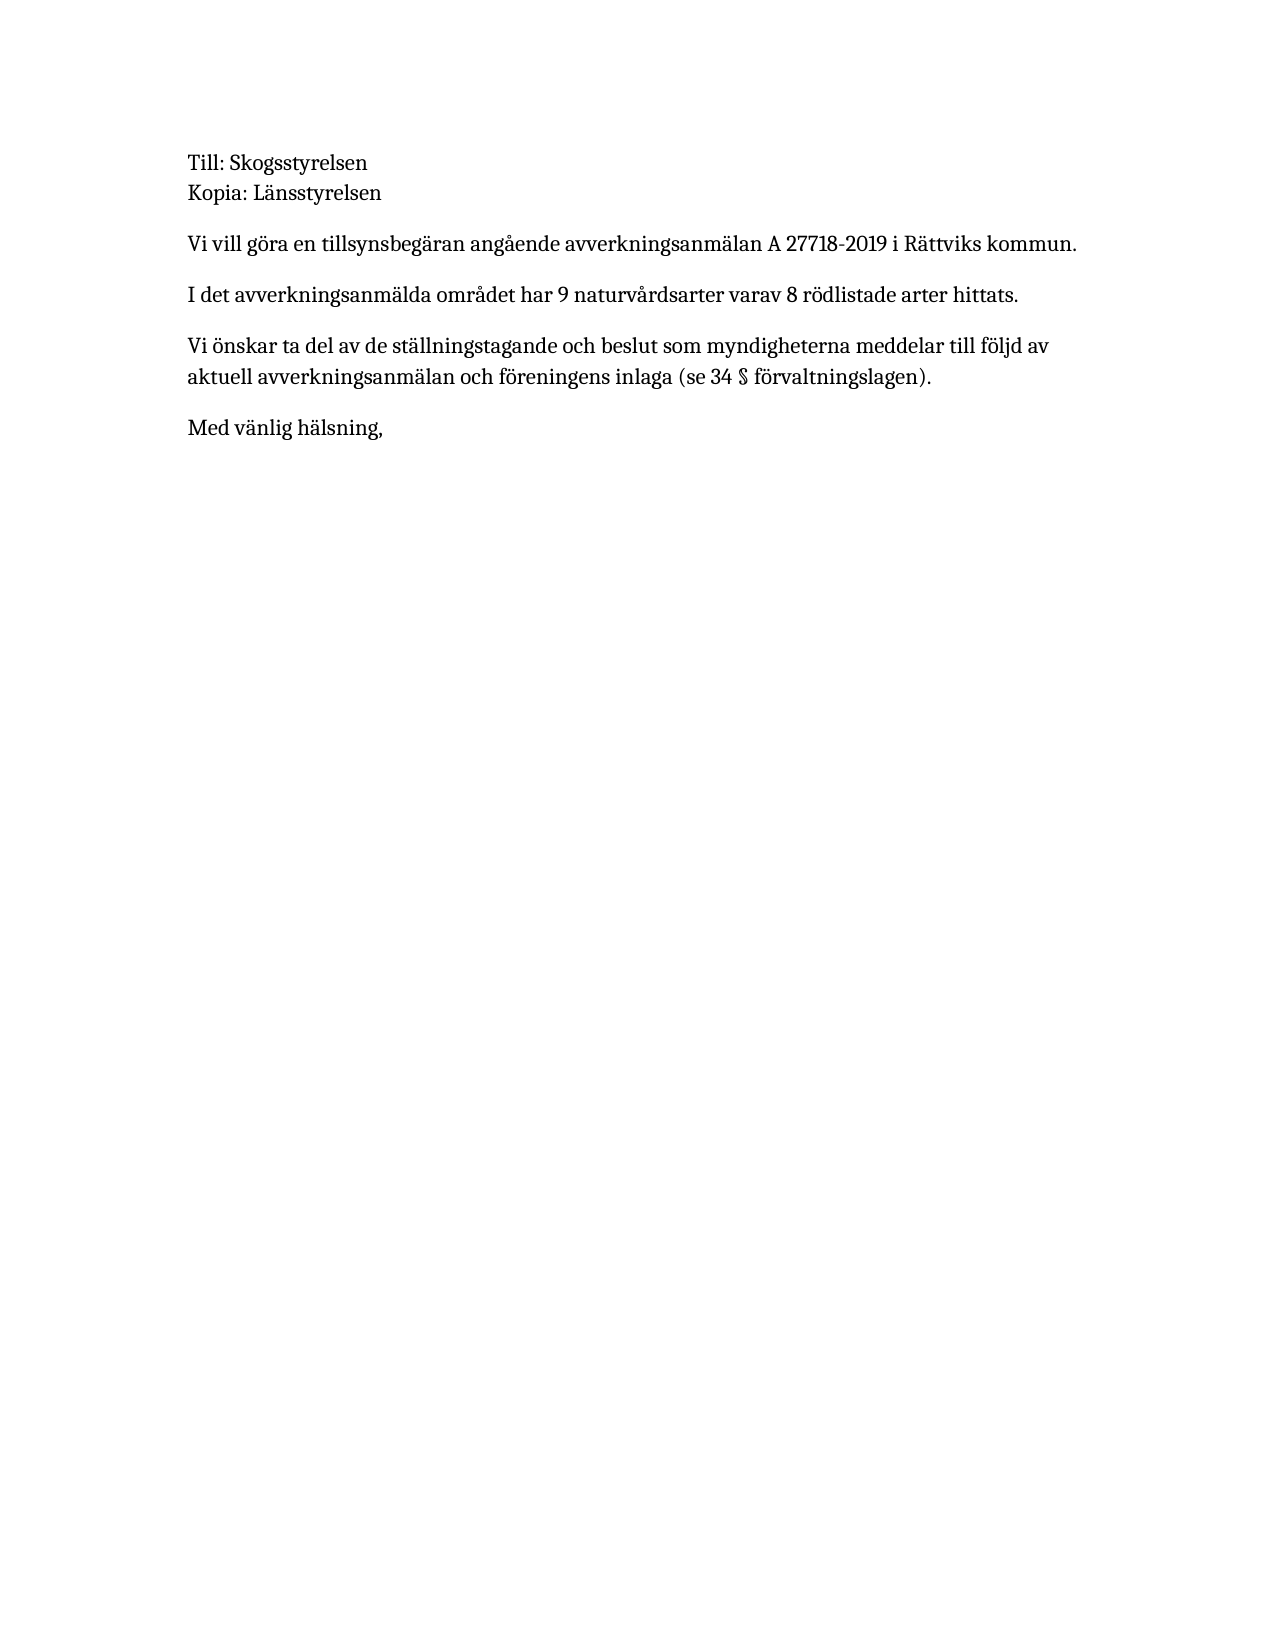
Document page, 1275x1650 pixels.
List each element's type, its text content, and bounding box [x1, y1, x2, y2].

text Till: Skogsstyrelsen Kopia: Länsstyrelsen [187, 150, 1087, 207]
text Vi önskar ta del av de ställningstagande och beslut som myndigheterna meddelar till följd av aktuell avverkningsanmälan och föreningens inlaga (se 34 § förvaltningslagen). [187, 333, 1087, 390]
text Vi vill göra en tillsynsbegäran angående avverkningsanmälan A 27718-2019 i Rättviks kommun. [187, 231, 1087, 258]
text I det avverkningsanmälda området har 9 naturvårdsarter varav 8 rödlistade arter hittats. [187, 282, 1087, 309]
text Med vänlig hälsning, [187, 414, 1087, 471]
